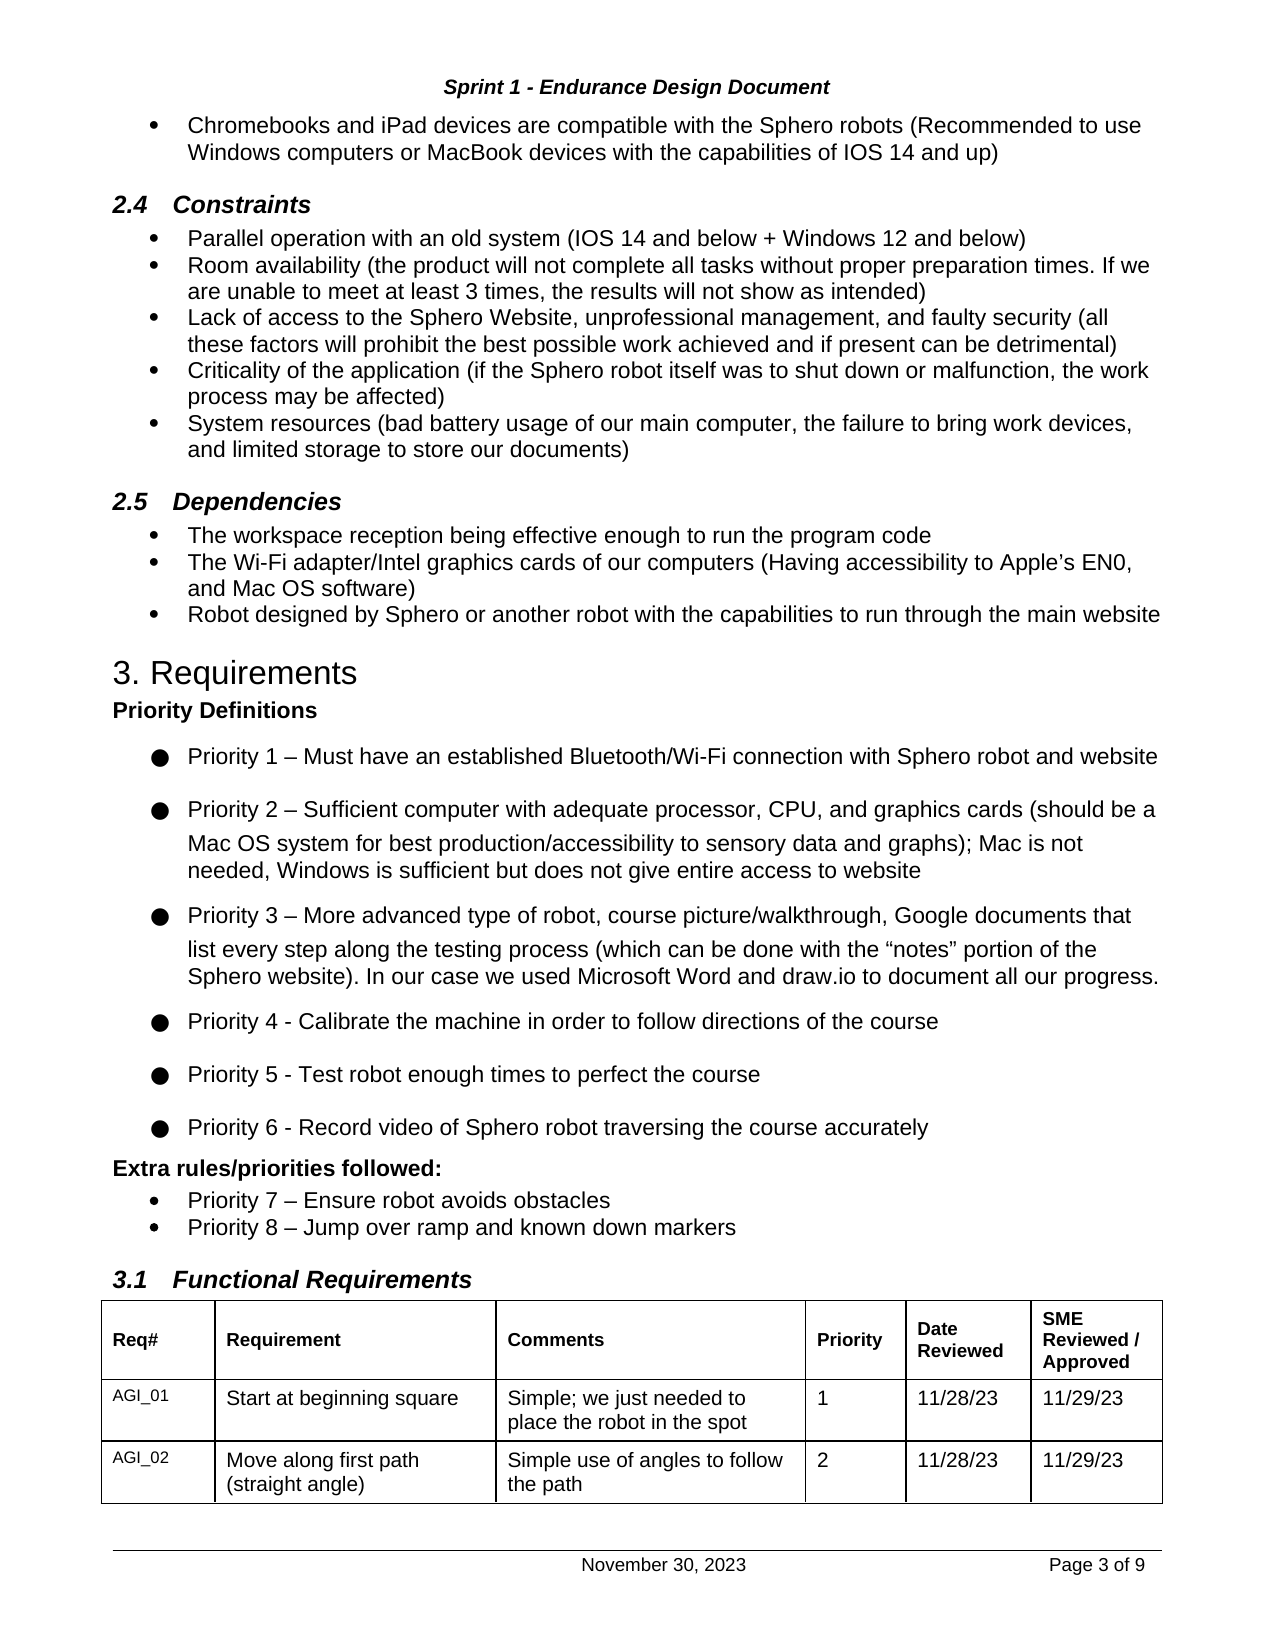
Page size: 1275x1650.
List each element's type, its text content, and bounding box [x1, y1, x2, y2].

list System resources (bad battery usage of our main computer, the failure to bring work devices, and limited storage to store our documents) [150, 410, 1162, 462]
table_header Comments [497, 1301, 805, 1378]
table_header Req# [102, 1301, 214, 1378]
list Priority 2 – Sufficient computer with adequate processor, CPU, and graphics cards (should be a Mac OS system for best production/accessibility to sensory data and graphs); Mac is not needed, Windows is sufficient but does not give entire access to website [150, 783, 1162, 883]
table_cell Move along first path (straight angle) [216, 1442, 495, 1502]
list Robot designed by Sphero or another robot with the capabilities to run through the main website [150, 601, 1162, 628]
table_cell Simple; we just needed to place the robot in the spot [497, 1380, 805, 1440]
table_cell 1 [806, 1380, 905, 1440]
table_cell 11/29/23 [1032, 1380, 1162, 1440]
subtitle Requirements [112, 653, 1162, 691]
list The Wi-Fi adapter/Intel graphics cards of our computers (Having accessibility to Apple’s EN0, and Mac OS software) [150, 549, 1162, 601]
list Priority 7 – Ensure robot avoids obstacles [150, 1187, 1162, 1214]
table_header SME Reviewed / Approved [1032, 1301, 1162, 1378]
table_cell 11/28/23 [907, 1442, 1030, 1502]
list Priority 4 - Calibrate the machine in order to follow directions of the course [150, 995, 1162, 1042]
list The workspace reception being effective enough to run the program code [150, 522, 1162, 549]
table_cell AGI_02 [102, 1442, 214, 1502]
list Priority 1 – Must have an established Bluetooth/Wi-Fi connection with Sphero robot and website [150, 730, 1162, 777]
subtitle Dependencies [112, 487, 1162, 516]
list Room availability (the product will not complete all tasks without proper preparation times. If we are unable to meet at least 3 times, the results will not show as intended) [150, 252, 1162, 304]
table_cell Simple use of angles to follow the path [497, 1442, 805, 1502]
table_cell Start at beginning square [216, 1380, 495, 1440]
list Priority 5 - Test robot enough times to perfect the course [150, 1048, 1162, 1095]
table_cell 11/28/23 [907, 1380, 1030, 1440]
text Extra rules/priorities followed: [112, 1155, 1162, 1181]
list Parallel operation with an old system (IOS 14 and below + Windows 12 and below) [150, 225, 1162, 252]
list Lack of access to the Sphero Website, unprofessional management, and faulty security (all these factors will prohibit the best possible work achieved and if present can be detrimental) [150, 304, 1162, 357]
text Priority Definitions [112, 697, 1162, 724]
list Priority 3 – More advanced type of robot, course picture/walkthrough, Google documents that list every step along the testing process (which can be done with the “notes” portion of the Sphero website). In our case we used Microsoft Word and draw.io to document all our progress. [150, 889, 1162, 989]
subtitle Functional Requirements [112, 1265, 1162, 1294]
table_header Date Reviewed [907, 1301, 1030, 1378]
subtitle Constraints [112, 190, 1162, 219]
list Priority 8 – Jump over ramp and known down markers [150, 1214, 1162, 1240]
list Priority 6 - Record video of Sphero robot traversing the course accurately [150, 1102, 1162, 1149]
table_header Priority [806, 1301, 905, 1378]
table_cell 11/29/23 [1032, 1442, 1162, 1502]
table_cell AGI_01 [102, 1380, 214, 1440]
list Chromebooks and iPad devices are compatible with the Sphero robots (Recommended to use Windows computers or MacBook devices with the capabilities of IOS 14 and up) [150, 112, 1162, 165]
table_cell 2 [806, 1442, 905, 1502]
list Criticality of the application (if the Sphero robot itself was to shut down or malfunction, the work process may be affected) [150, 357, 1162, 410]
table_header Requirement [216, 1301, 495, 1378]
